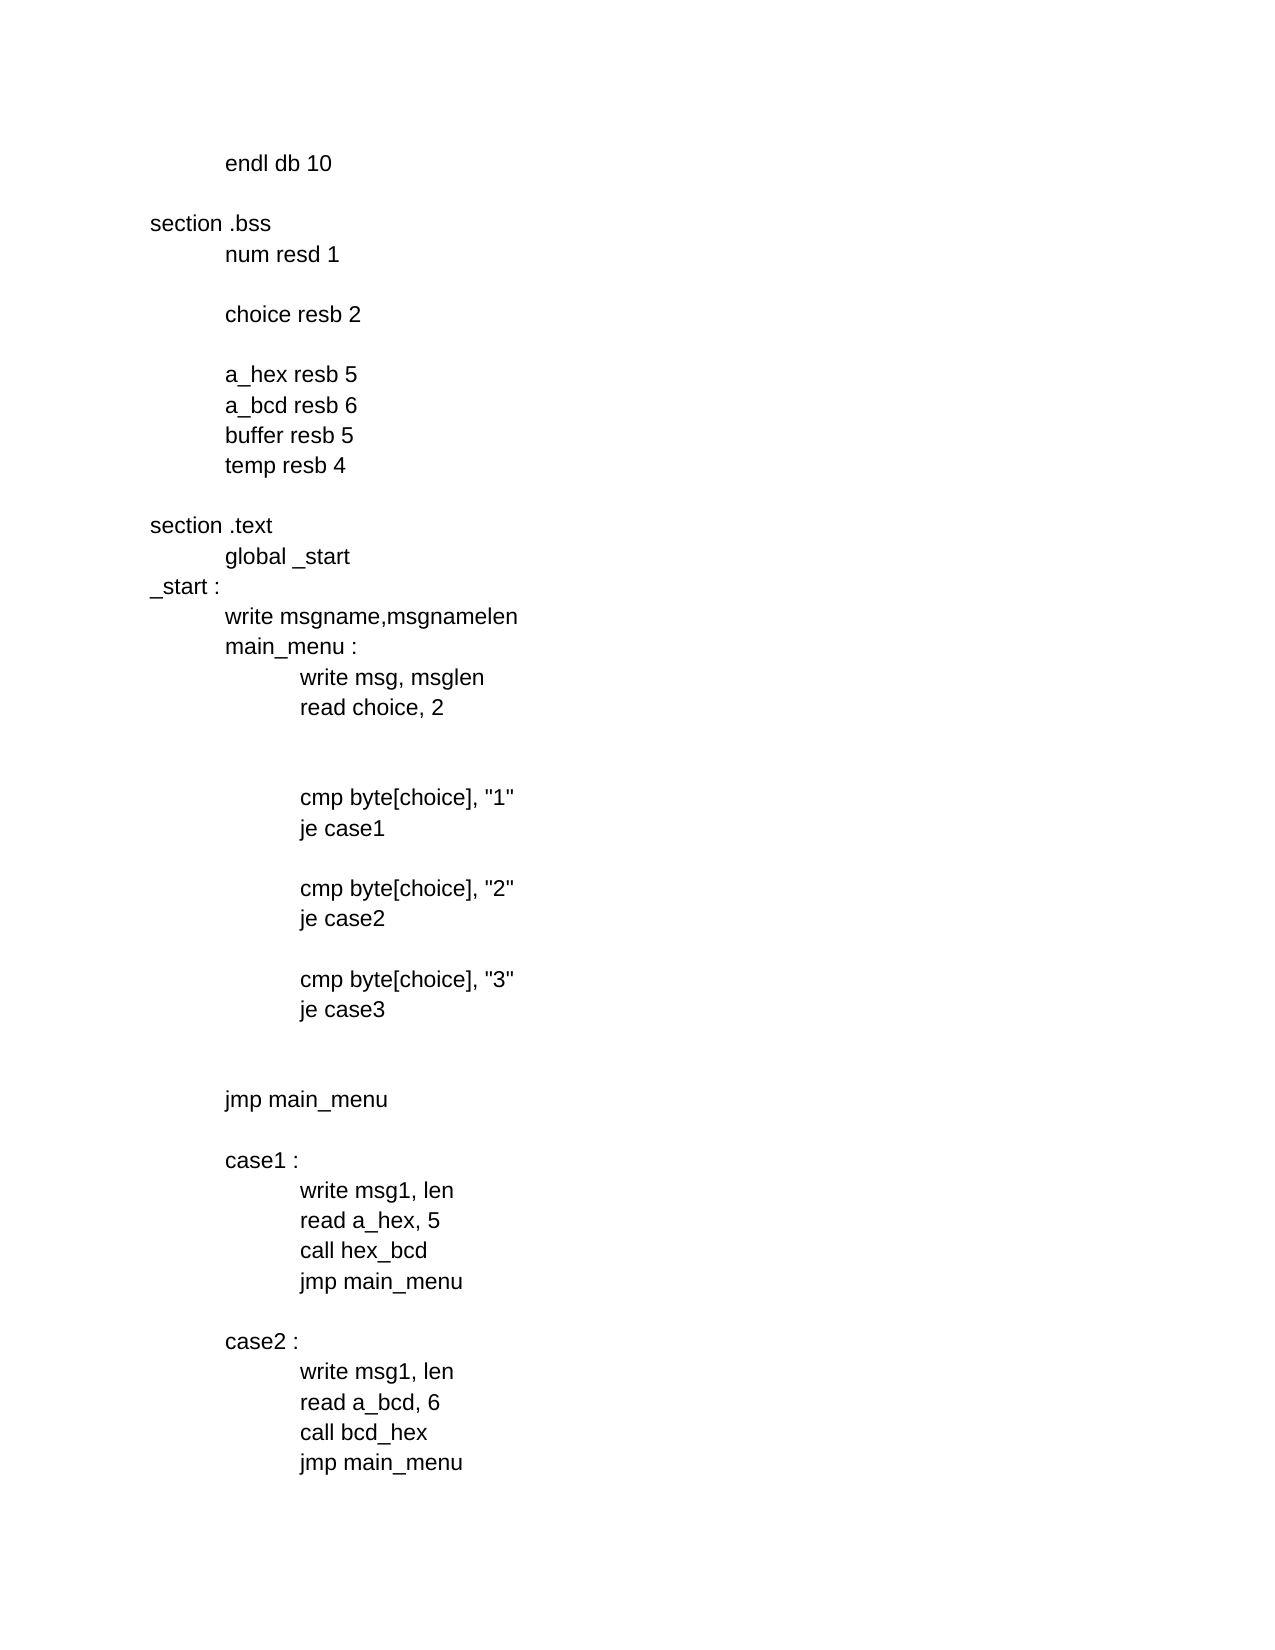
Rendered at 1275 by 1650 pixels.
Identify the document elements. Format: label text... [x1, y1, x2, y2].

text jmp main_menu [150, 1268, 1125, 1294]
text cmp byte[choice], "2" [150, 875, 1125, 901]
text endl db 10 [150, 150, 1125, 176]
text cmp byte[choice], "1" [150, 784, 1125, 811]
text read choice, 2 [150, 694, 1125, 720]
text case1 : [150, 1147, 1125, 1173]
text case2 : [150, 1328, 1125, 1354]
text a_hex resb 5 [150, 361, 1125, 388]
text jmp main_menu [150, 1086, 1125, 1113]
text read a_hex, 5 [150, 1207, 1125, 1234]
text _start : [150, 573, 1125, 599]
text je case3 [150, 996, 1125, 1022]
text main_menu : [150, 633, 1125, 660]
text num resd 1 [150, 241, 1125, 267]
text je case1 [150, 814, 1125, 841]
text write msg, msglen [150, 663, 1125, 690]
text section .text [150, 512, 1125, 539]
text a_bcd resb 6 [150, 392, 1125, 418]
text call hex_bcd [150, 1237, 1125, 1264]
text call bcd_hex [150, 1419, 1125, 1445]
text write msg1, len [150, 1177, 1125, 1203]
text choice resb 2 [150, 301, 1125, 327]
text write msg1, len [150, 1358, 1125, 1385]
text read a_bcd, 6 [150, 1388, 1125, 1415]
text jmp main_menu [150, 1449, 1125, 1475]
text write msgname,msgnamelen [150, 603, 1125, 629]
text section .bss [150, 210, 1125, 237]
text global _start [150, 543, 1125, 569]
text cmp byte[choice], "3" [150, 966, 1125, 992]
text temp resb 4 [150, 452, 1125, 478]
text je case2 [150, 905, 1125, 932]
text buffer resb 5 [150, 422, 1125, 448]
